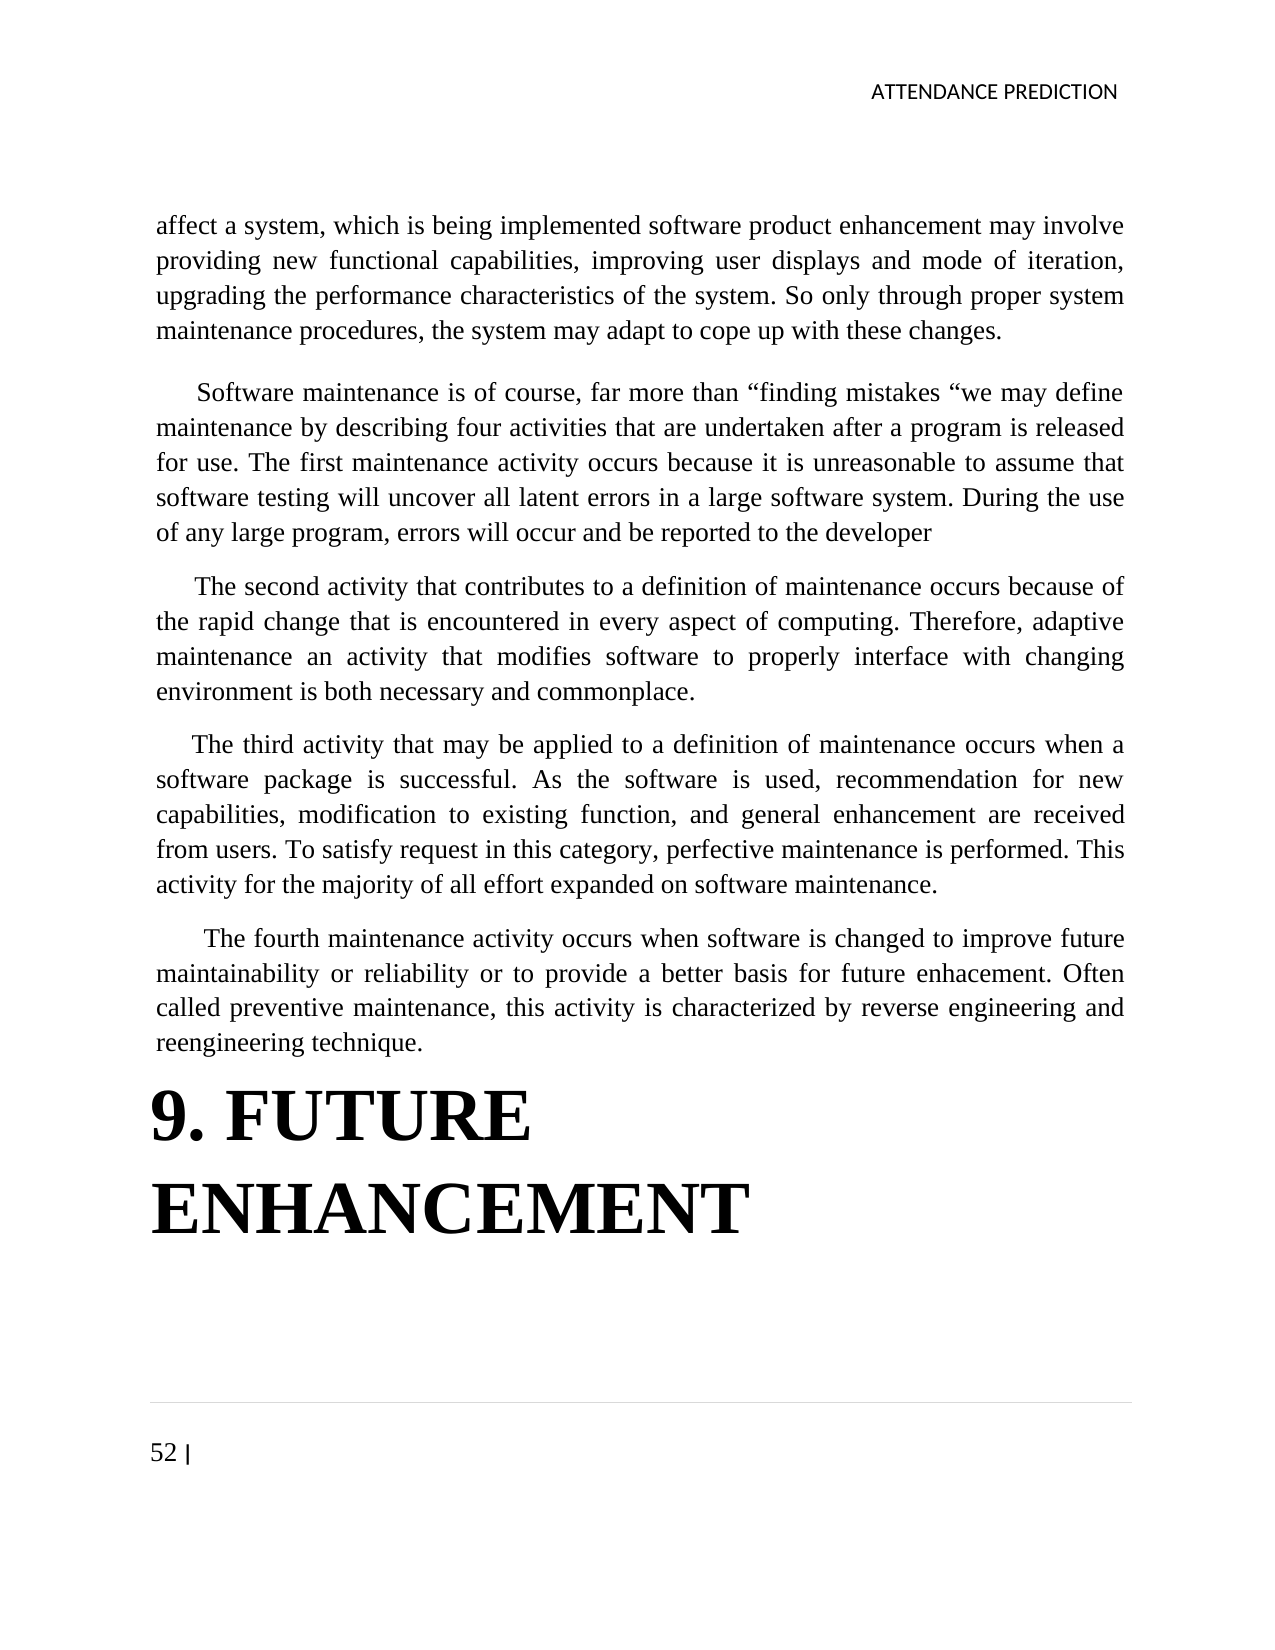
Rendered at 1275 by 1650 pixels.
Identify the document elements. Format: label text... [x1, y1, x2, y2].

text The fourth maintenance activity occurs when software is changed to improve future maintainability or reliability or to provide a better basis for future enhacement. Often called preventive maintenance, this activity is characterized by reverse engineering and reengineering technique. [155, 922, 1126, 1057]
subtitle 9. FUTURE ENHANCEMENT [150, 1071, 994, 1250]
text Software maintenance is of course, far more than “finding mistakes “we may define maintenance by describing four activities that are undertaken after a program is released for use. The first maintenance activity occurs because it is unreasonable to assume that software testing will uncover all latent errors in a large software system. During the use of any large program, errors will occur and be reported to the developer [155, 376, 1126, 547]
text The third activity that may be applied to a definition of maintenance occurs when a software package is successful. As the software is used, recommendation for new capabilities, modification to existing function, and general enhancement are received from users. To satisfy request in this category, perfective maintenance is performed. This activity for the majority of all effort expanded on software maintenance. [155, 728, 1126, 899]
text The second activity that contributes to a definition of maintenance occurs because of the rapid change that is encountered in every aspect of computing. Therefore, adaptive maintenance an activity that modifies software to properly interface with changing environment is both necessary and commonplace. [155, 570, 1126, 706]
